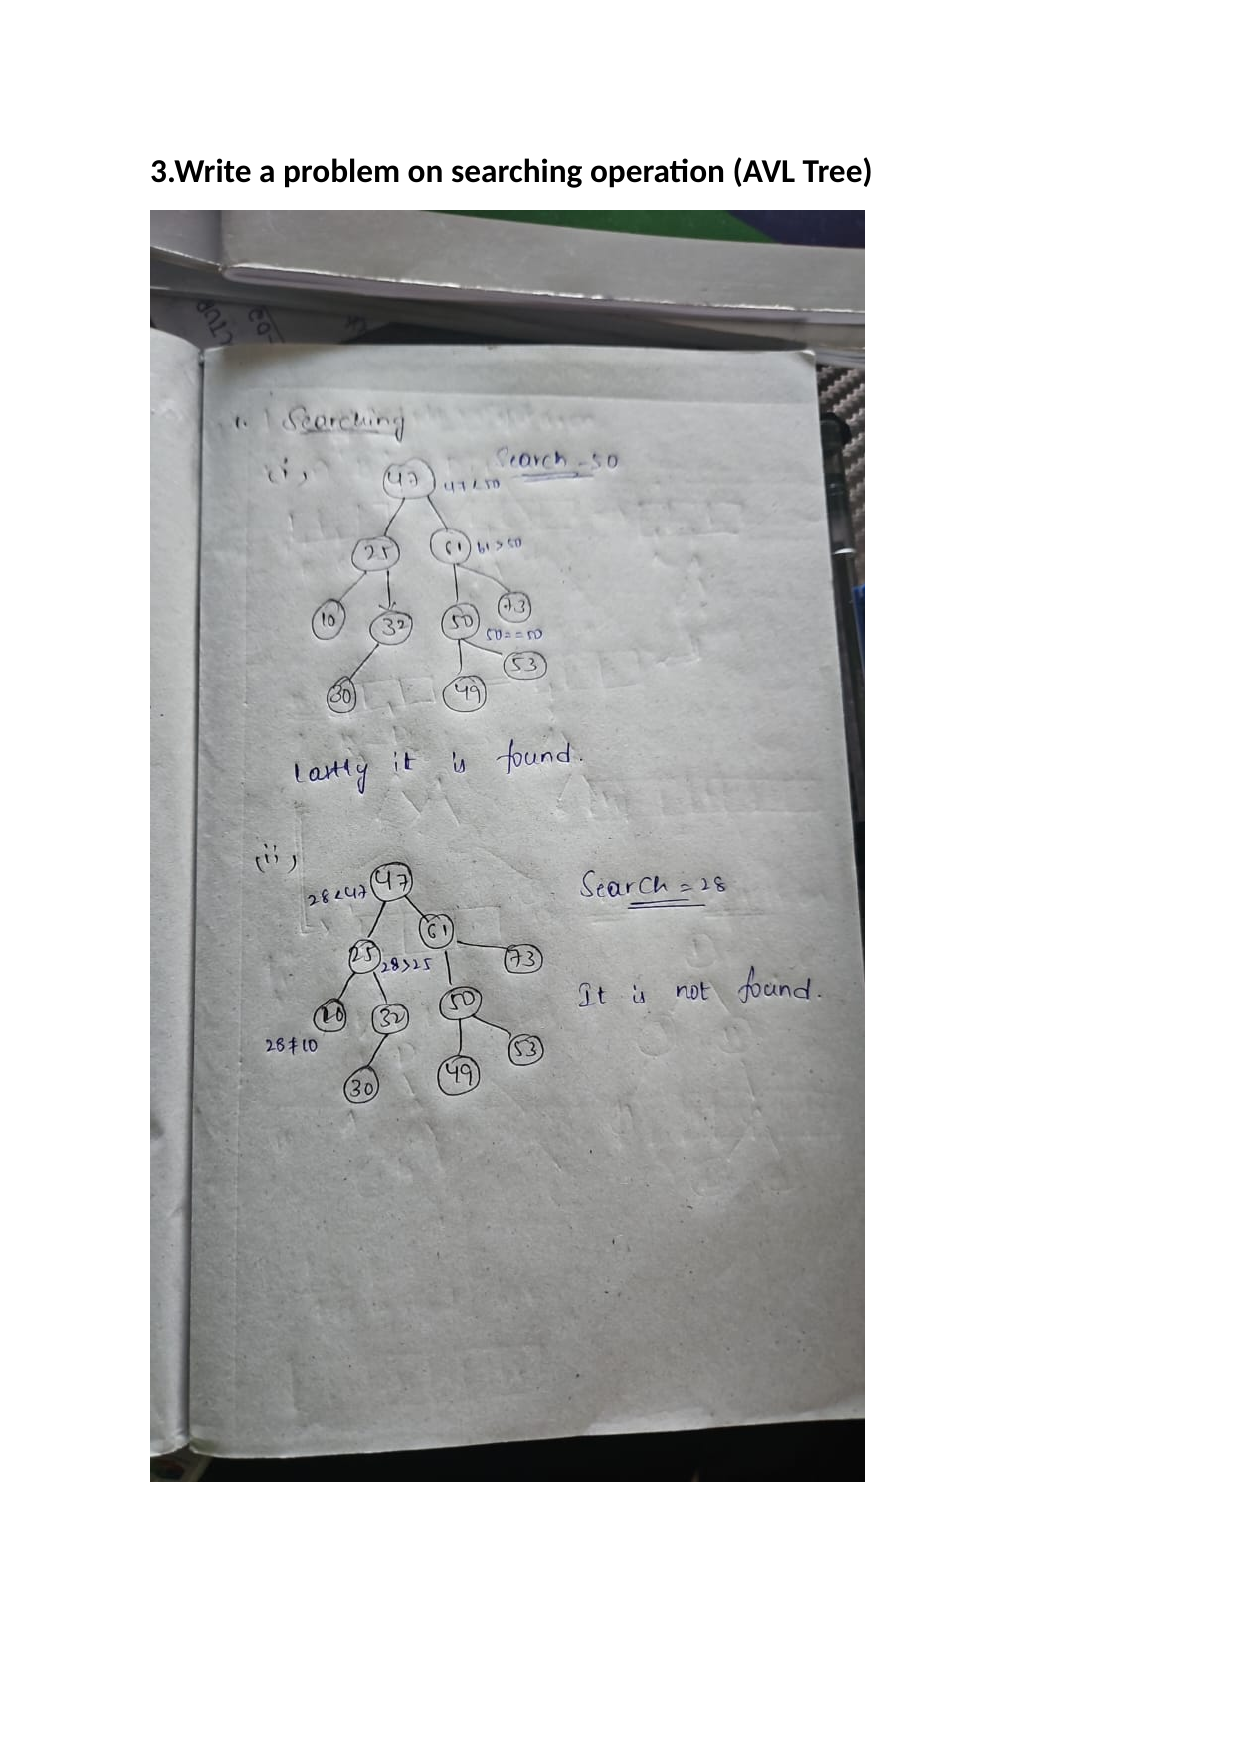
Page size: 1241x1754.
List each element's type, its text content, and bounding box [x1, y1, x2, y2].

picture [150, 210, 865, 1482]
text 3.Write a problem on searching operation (AVL Tree) [150, 150, 1090, 191]
